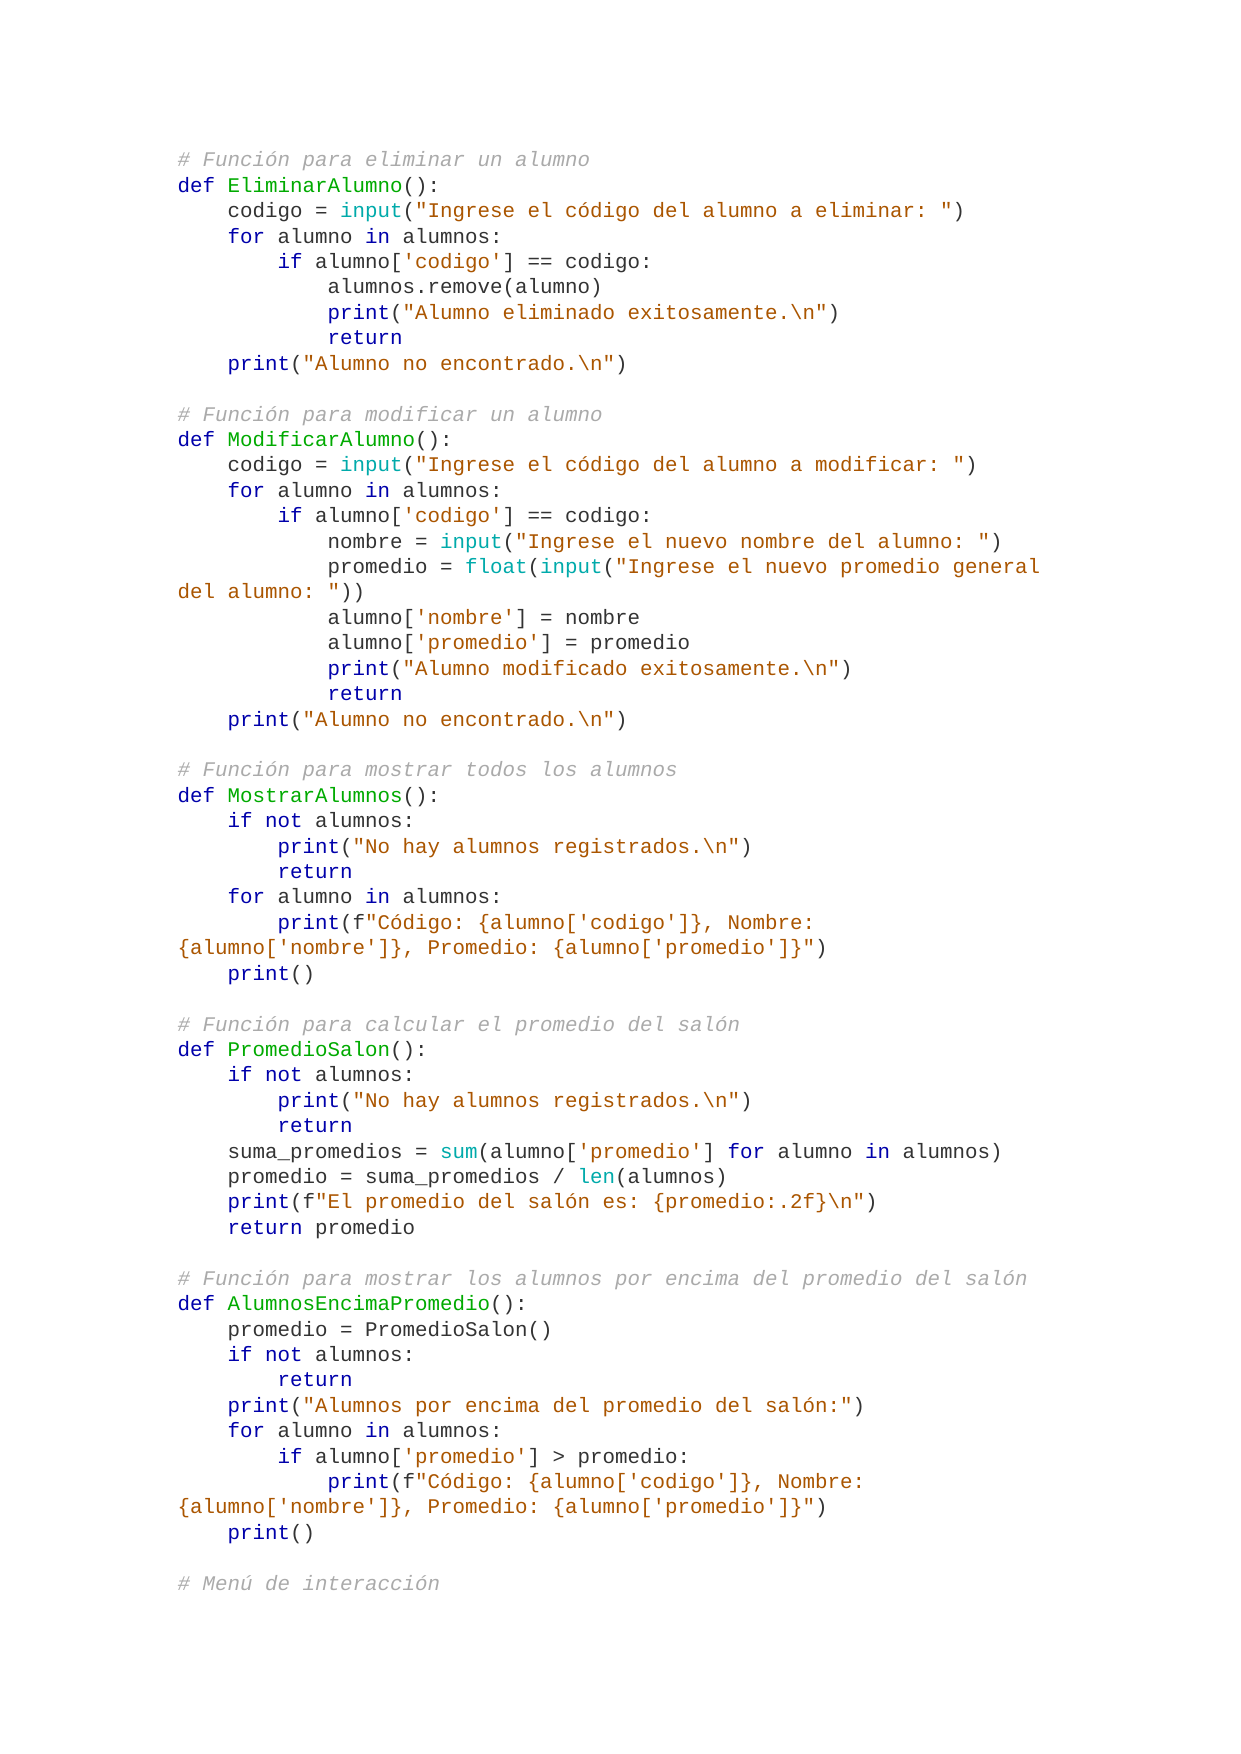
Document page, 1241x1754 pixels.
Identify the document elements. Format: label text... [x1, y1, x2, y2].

text print("Alumno eliminado exitosamente.\n") [177, 300, 1063, 326]
text if alumno['codigo'] == codigo: [177, 249, 1063, 275]
text # Función para modificar un alumno [177, 402, 1063, 427]
text alumno['nombre'] = nombre [177, 605, 1063, 631]
text # Función para mostrar todos los alumnos [177, 758, 1063, 783]
text if alumno['promedio'] > promedio: [177, 1444, 1063, 1469]
text return [177, 859, 1063, 885]
text codigo = input("Ingrese el código del alumno a modificar: ") [177, 453, 1063, 478]
text promedio = float(input("Ingrese el nuevo promedio general del alumno: ")) [177, 554, 1063, 605]
text return [177, 1113, 1063, 1139]
text return [177, 681, 1063, 707]
text codigo = input("Ingrese el código del alumno a eliminar: ") [177, 198, 1063, 224]
text def AlumnosEncimaPromedio(): [177, 1291, 1063, 1317]
text for alumno in alumnos: [177, 224, 1063, 249]
text def PromedioSalon(): [177, 1037, 1063, 1063]
text print("Alumnos por encima del promedio del salón:") [177, 1393, 1063, 1418]
text def EliminarAlumno(): [177, 173, 1063, 198]
text # Función para mostrar los alumnos por encima del promedio del salón [177, 1266, 1063, 1291]
text suma_promedios = sum(alumno['promedio'] for alumno in alumnos) [177, 1139, 1063, 1164]
text return promedio [177, 1215, 1063, 1241]
text if alumno['codigo'] == codigo: [177, 503, 1063, 529]
text print() [177, 961, 1063, 986]
text for alumno in alumnos: [177, 885, 1063, 910]
text if not alumnos: [177, 1063, 1063, 1088]
text print(f"Código: {alumno['codigo']}, Nombre: {alumno['nombre']}, Promedio: {alumno['promedio']}") [177, 910, 1063, 961]
text print() [177, 1520, 1063, 1546]
text # Función para calcular el promedio del salón [177, 1012, 1063, 1037]
text promedio = suma_promedios / len(alumnos) [177, 1164, 1063, 1190]
text print("Alumno modificado exitosamente.\n") [177, 656, 1063, 681]
text if not alumnos: [177, 808, 1063, 834]
text print("No hay alumnos registrados.\n") [177, 1088, 1063, 1113]
text print("Alumno no encontrado.\n") [177, 707, 1063, 732]
text if not alumnos: [177, 1342, 1063, 1368]
text alumnos.remove(alumno) [177, 275, 1063, 300]
text for alumno in alumnos: [177, 1418, 1063, 1444]
text for alumno in alumnos: [177, 478, 1063, 503]
text # Función para eliminar un alumno [177, 148, 1063, 173]
text return [177, 326, 1063, 351]
text print("Alumno no encontrado.\n") [177, 351, 1063, 376]
text alumno['promedio'] = promedio [177, 631, 1063, 656]
text print(f"Código: {alumno['codigo']}, Nombre: {alumno['nombre']}, Promedio: {alumno['promedio']}") [177, 1469, 1063, 1520]
text # Menú de interacción [177, 1571, 1063, 1596]
text print(f"El promedio del salón es: {promedio:.2f}\n") [177, 1190, 1063, 1215]
text return [177, 1368, 1063, 1393]
text def MostrarAlumnos(): [177, 783, 1063, 808]
text nombre = input("Ingrese el nuevo nombre del alumno: ") [177, 529, 1063, 554]
text print("No hay alumnos registrados.\n") [177, 834, 1063, 859]
text promedio = PromedioSalon() [177, 1317, 1063, 1342]
text def ModificarAlumno(): [177, 427, 1063, 453]
